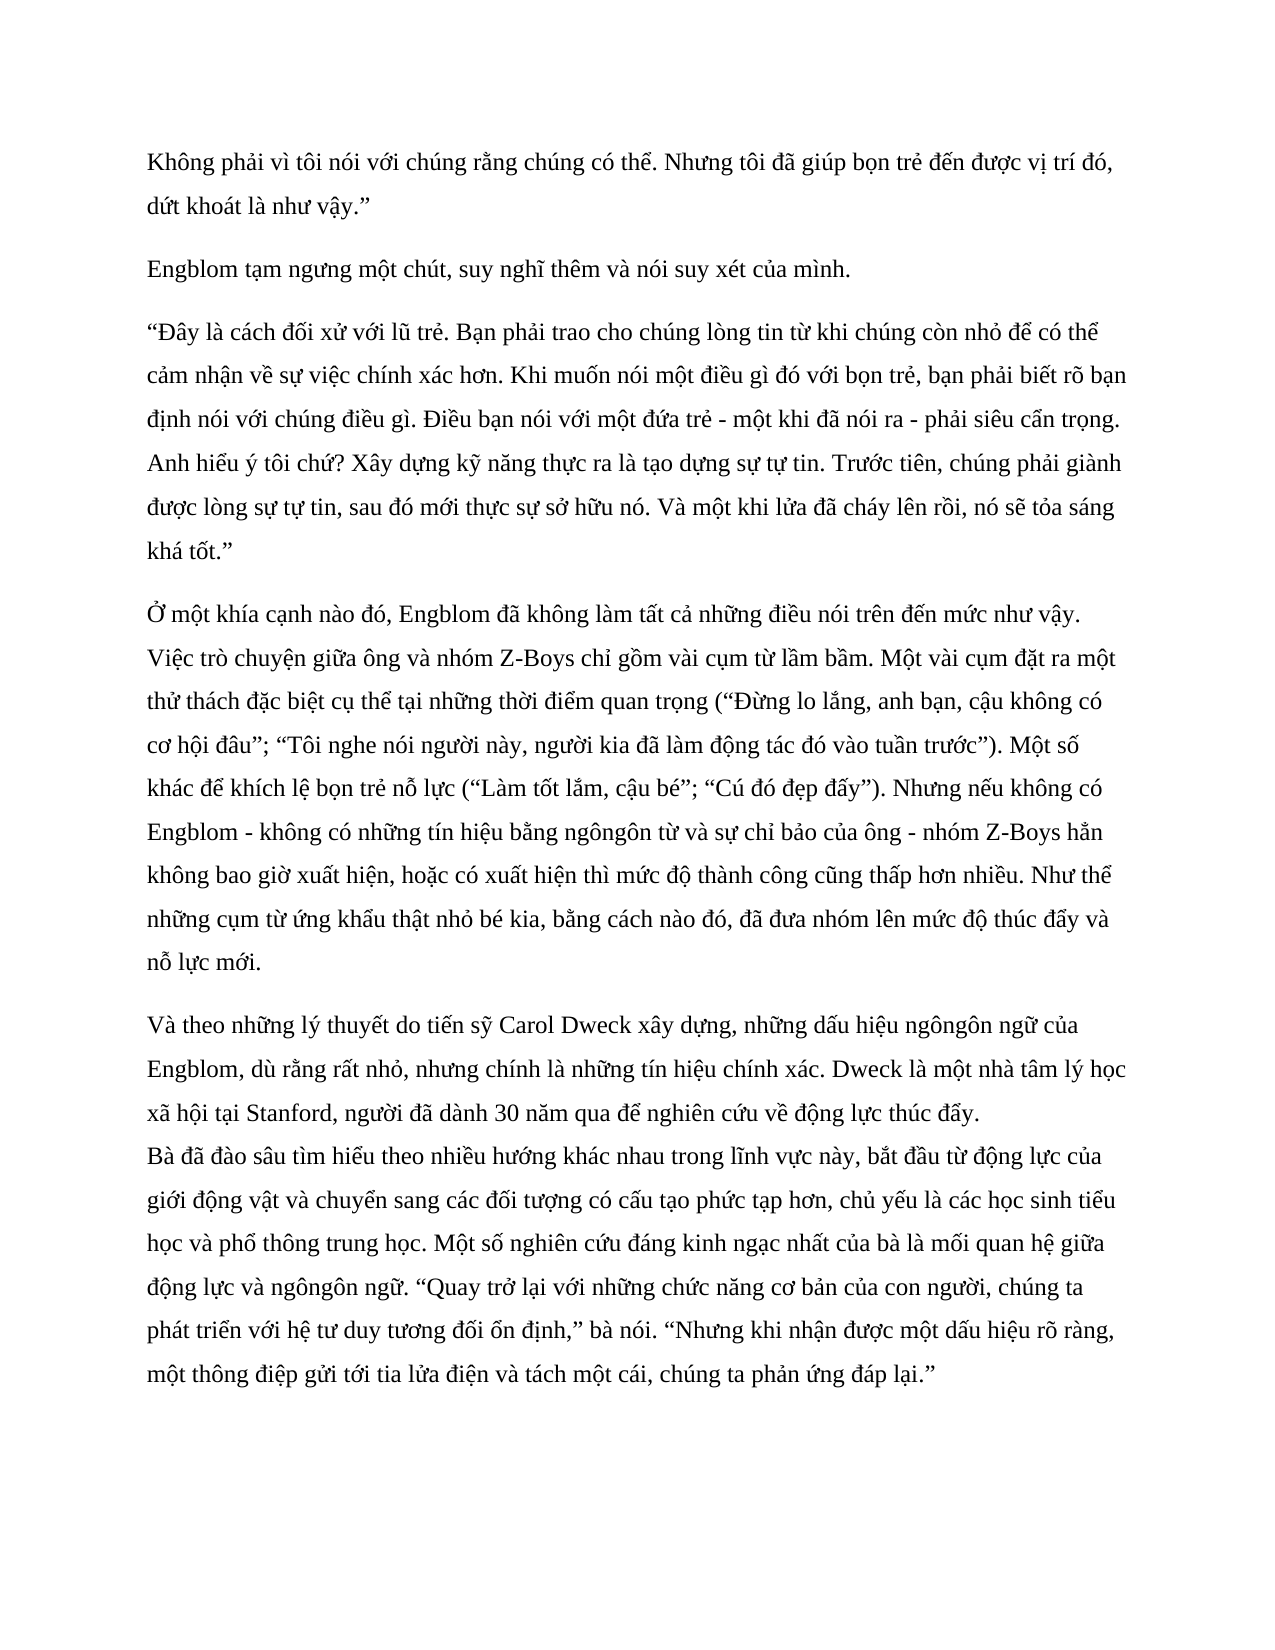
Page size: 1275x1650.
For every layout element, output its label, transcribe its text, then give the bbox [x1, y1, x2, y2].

text Bà đã đào sâu tìm hiểu theo nhiều hướng khác nhau trong lĩnh vực này, bắt đầu từ động lực của giới động vật và chuyển sang các đối tượng có cấu tạo phức tạp hơn, chủ yếu là các học sinh tiểu học và phổ thông trung học. Một số nghiên cứu đáng kinh ngạc nhất của bà là mối quan hệ giữa động lực và ngôngôn ngữ. “Quay trở lại với những chức năng cơ bản của con người, chúng ta phát triển với hệ tư duy tương đối ổn định,” bà nói. “Nhưng khi nhận được một dấu hiệu rõ ràng, một thông điệp gửi tới tia lửa điện và tách một cái, chúng ta phản ứng đáp lại.” [147, 1130, 1127, 1391]
text Ở một khía cạnh nào đó, Engblom đã không làm tất cả những điều nói trên đến mức như vậy. Việc trò chuyện giữa ông và nhóm Z-Boys chỉ gồm vài cụm từ lầm bầm. Một vài cụm đặt ra một thử thách đặc biệt cụ thể tại những thời điểm quan trọng (“Đừng lo lắng, anh bạn, cậu không có cơ hội đâu”; “Tôi nghe nói người này, người kia đã làm động tác đó vào tuần trước”). Một số khác để khích lệ bọn trẻ nỗ lực (“Làm tốt lắm, cậu bé”; “Cú đó đẹp đấy”). Nhưng nếu không có Engblom - không có những tín hiệu bằng ngôngôn từ và sự chỉ bảo của ông - nhóm Z-Boys hẳn không bao giờ xuất hiện, hoặc có xuất hiện thì mức độ thành công cũng thấp hơn nhiều. Như thể những cụm từ ứng khẩu thật nhỏ bé kia, bằng cách nào đó, đã đưa nhóm lên mức độ thúc đẩy và nỗ lực mới. [147, 588, 1127, 979]
text Không phải vì tôi nói với chúng rằng chúng có thể. Nhưng tôi đã giúp bọn trẻ đến được vị trí đó, dứt khoát là như vậy.” [147, 135, 1127, 223]
text Và theo những lý thuyết do tiến sỹ Carol Dweck xây dựng, những dấu hiệu ngôngôn ngữ của Engblom, dù rằng rất nhỏ, nhưng chính là những tín hiệu chính xác. Dweck là một nhà tâm lý học xã hội tại Stanford, người đã dành 30 năm qua để nghiên cứu về động lực thúc đẩy. [147, 998, 1127, 1130]
text Engblom tạm ngưng một chút, suy nghĩ thêm và nói suy xét của mình. [147, 257, 1127, 282]
text “Đây là cách đối xử với lũ trẻ. Bạn phải trao cho chúng lòng tin từ khi chúng còn nhỏ để có thể cảm nhận về sự việc chính xác hơn. Khi muốn nói một điều gì đó với bọn trẻ, bạn phải biết rõ bạn định nói với chúng điều gì. Điều bạn nói với một đứa trẻ - một khi đã nói ra - phải siêu cẩn trọng. Anh hiểu ý tôi chứ? Xây dựng kỹ năng thực ra là tạo dựng sự tự tin. Trước tiên, chúng phải giành được lòng sự tự tin, sau đó mới thực sự sở hữu nó. Và một khi lửa đã cháy lên rồi, nó sẽ tỏa sáng khá tốt.” [147, 305, 1127, 568]
